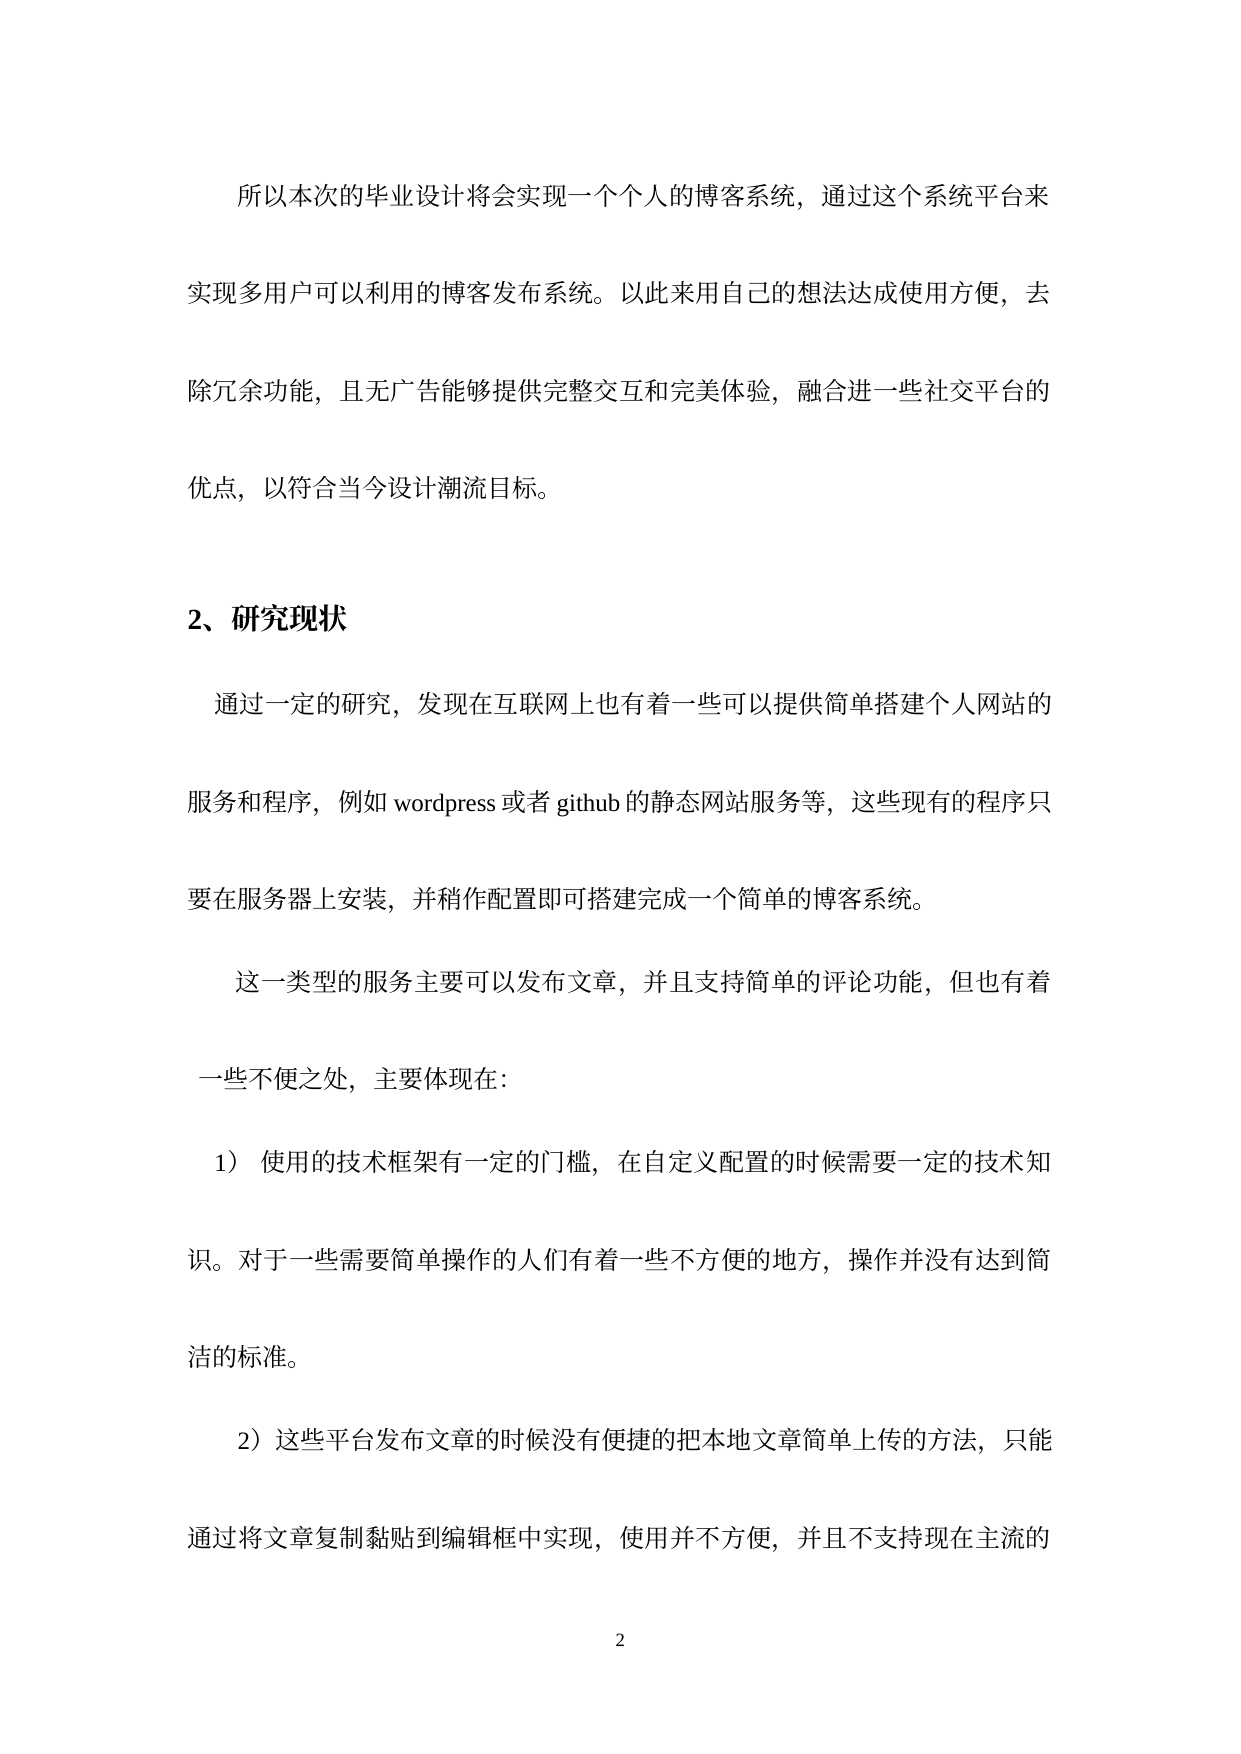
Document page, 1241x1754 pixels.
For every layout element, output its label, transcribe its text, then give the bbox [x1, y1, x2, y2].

text 通过一定的研究，发现在互联网上也有着一些可以提供简单搭建个人网站的服务和程序，例如wordpress或者github的静态网站服务等，这些现有的程序只要在服务器上安装，并稍作配置即可搭建完成一个简单的博客系统。 [187, 670, 1053, 930]
text 这一类型的服务主要可以发布文章，并且支持简单的评论功能，但也有着一些不便之处，主要体现在： [198, 948, 1053, 1111]
text 1） 使用的技术框架有一定的门槛，在自定义配置的时候需要一定的技术知识。对于一些需要简单操作的人们有着一些不方便的地方，操作并没有达到简洁的标准。 [187, 1128, 1053, 1388]
text 所以本次的毕业设计将会实现一个个人的博客系统，通过这个系统平台来实现多用户可以利用的博客发布系统。以此来用自己的想法达成使用方便，去除冗余功能，且无广告能够提供完整交互和完美体验，融合进一些社交平台的优点，以符合当今设计潮流目标。 [187, 162, 1053, 519]
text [187, 1406, 1053, 1569]
text 2、研究现状 [187, 584, 1053, 649]
